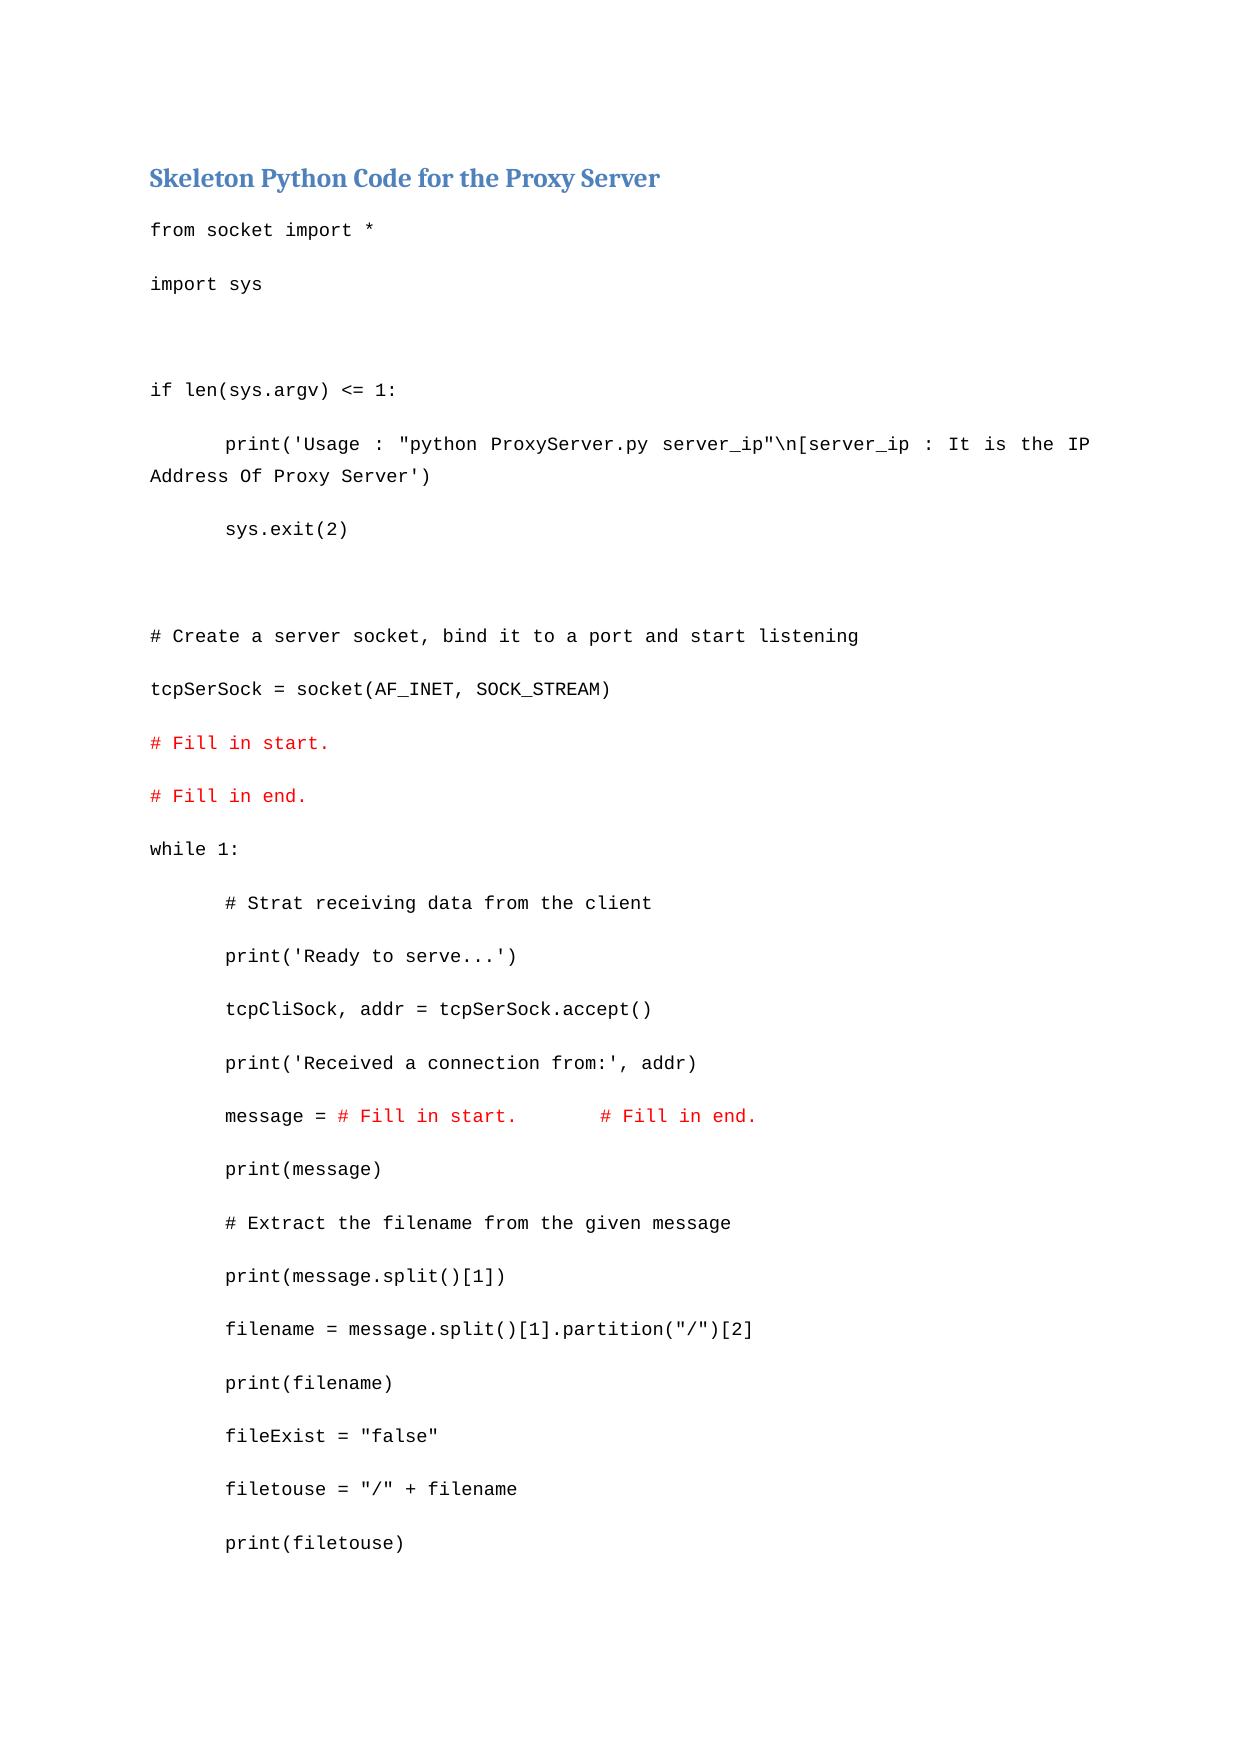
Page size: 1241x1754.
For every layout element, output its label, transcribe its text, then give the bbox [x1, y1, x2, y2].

subtitle filetouse = "/" + filename [150, 1474, 1090, 1507]
subtitle fileExist = "false" [150, 1421, 1090, 1454]
subtitle while 1: [150, 834, 1090, 867]
subtitle tcpCliSock, addr = tcpSerSock.accept() [150, 994, 1090, 1027]
subtitle # Fill in end. [150, 781, 1090, 814]
subtitle message = # Fill in start. # Fill in end. [150, 1101, 1090, 1134]
subtitle print('Ready to serve...') [150, 941, 1090, 974]
subtitle # Extract the filename from the given message [150, 1208, 1090, 1240]
subtitle # Fill in start. [150, 728, 1090, 760]
subtitle sys.exit(2) [150, 514, 1090, 547]
subtitle print(message.split()[1]) [150, 1261, 1090, 1294]
subtitle print(message) [150, 1154, 1090, 1187]
subtitle from socket import * [150, 215, 1090, 248]
subtitle print(filetouse) [150, 1528, 1090, 1560]
subtitle tcpSerSock = socket(AF_INET, SOCK_STREAM) [150, 674, 1090, 707]
subtitle Skeleton Python Code for the Proxy Server [150, 162, 1090, 194]
subtitle # Strat receiving data from the client [150, 888, 1090, 920]
subtitle filename = message.split()[1].partition("/")[2] [150, 1314, 1090, 1347]
subtitle import sys [150, 269, 1090, 301]
subtitle print('Usage : "python ProxyServer.py server_ip"\n[server_ip : It is the IP Address Of Proxy Server') [150, 429, 1090, 494]
subtitle if len(sys.argv) <= 1: [150, 375, 1090, 408]
subtitle print('Received a connection from:', addr) [150, 1048, 1090, 1080]
subtitle # Create a server socket, bind it to a port and start listening [150, 621, 1090, 654]
subtitle print(filename) [150, 1368, 1090, 1400]
